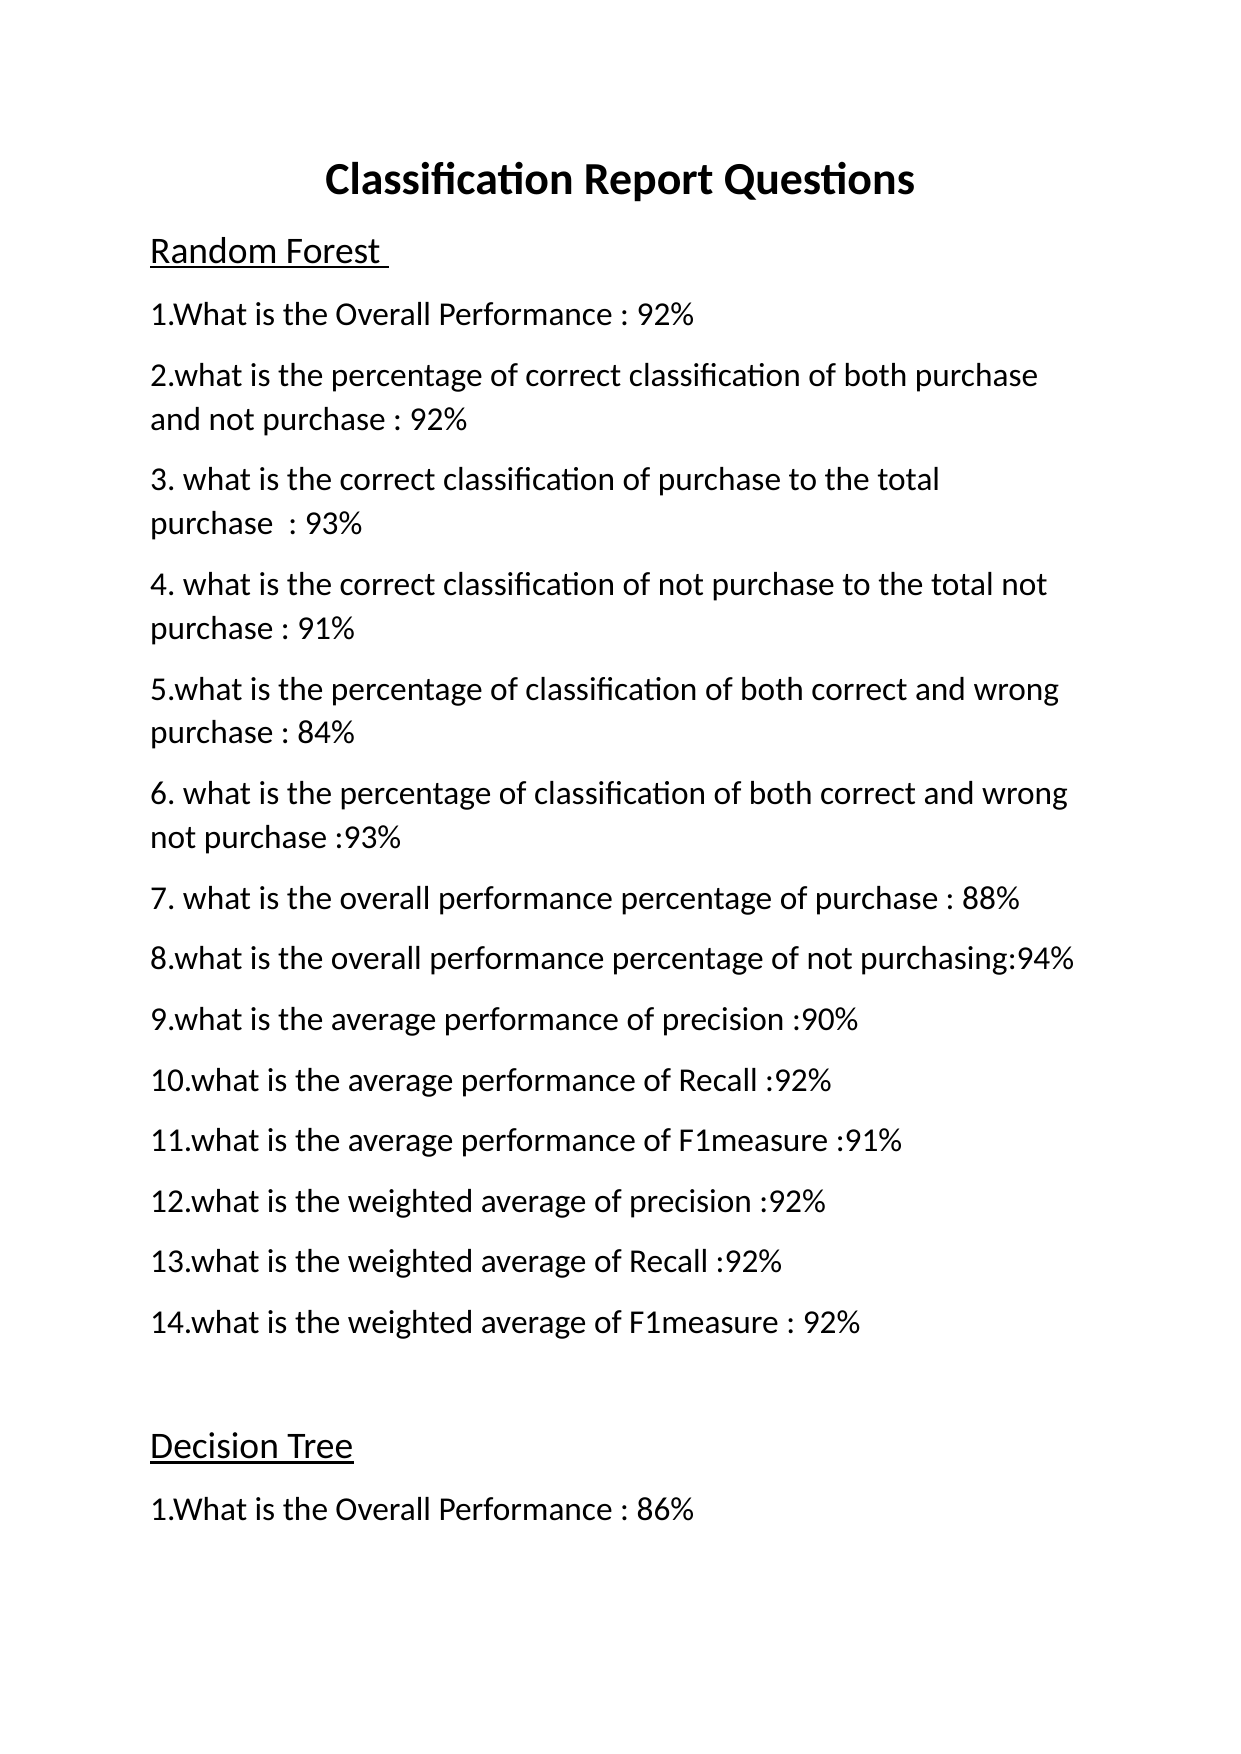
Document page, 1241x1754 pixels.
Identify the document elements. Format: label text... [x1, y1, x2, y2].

text 13.what is the weighted average of Recall :92% [150, 1240, 1090, 1281]
text 1.What is the Overall Performance : 92% [150, 293, 1090, 334]
text 3. what is the correct classification of purchase to the total purchase : 93% [150, 458, 1090, 543]
text 5.what is the percentage of classification of both correct and wrong purchase : 84% [150, 667, 1090, 752]
text Decision Tree [150, 1422, 1090, 1468]
text 1.What is the Overall Performance : 86% [150, 1488, 1090, 1529]
text 12.what is the weighted average of precision :92% [150, 1180, 1090, 1221]
text Random Forest [150, 227, 1090, 273]
text 2.what is the percentage of correct classification of both purchase and not purchase : 92% [150, 354, 1090, 438]
text 11.what is the average performance of F1measure :91% [150, 1119, 1090, 1160]
text 7. what is the overall performance percentage of purchase : 88% [150, 877, 1090, 917]
text 4. what is the correct classification of not purchase to the total not purchase : 91% [150, 563, 1090, 648]
text 6. what is the percentage of classification of both correct and wrong not purchase :93% [150, 772, 1090, 857]
text 8.what is the overall performance percentage of not purchasing:94% [150, 937, 1090, 978]
text Classification Report Questions [150, 150, 1090, 206]
text 14.what is the weighted average of F1measure : 92% [150, 1301, 1090, 1342]
text 10.what is the average performance of Recall :92% [150, 1058, 1090, 1099]
text 9.what is the average performance of precision :90% [150, 998, 1090, 1039]
